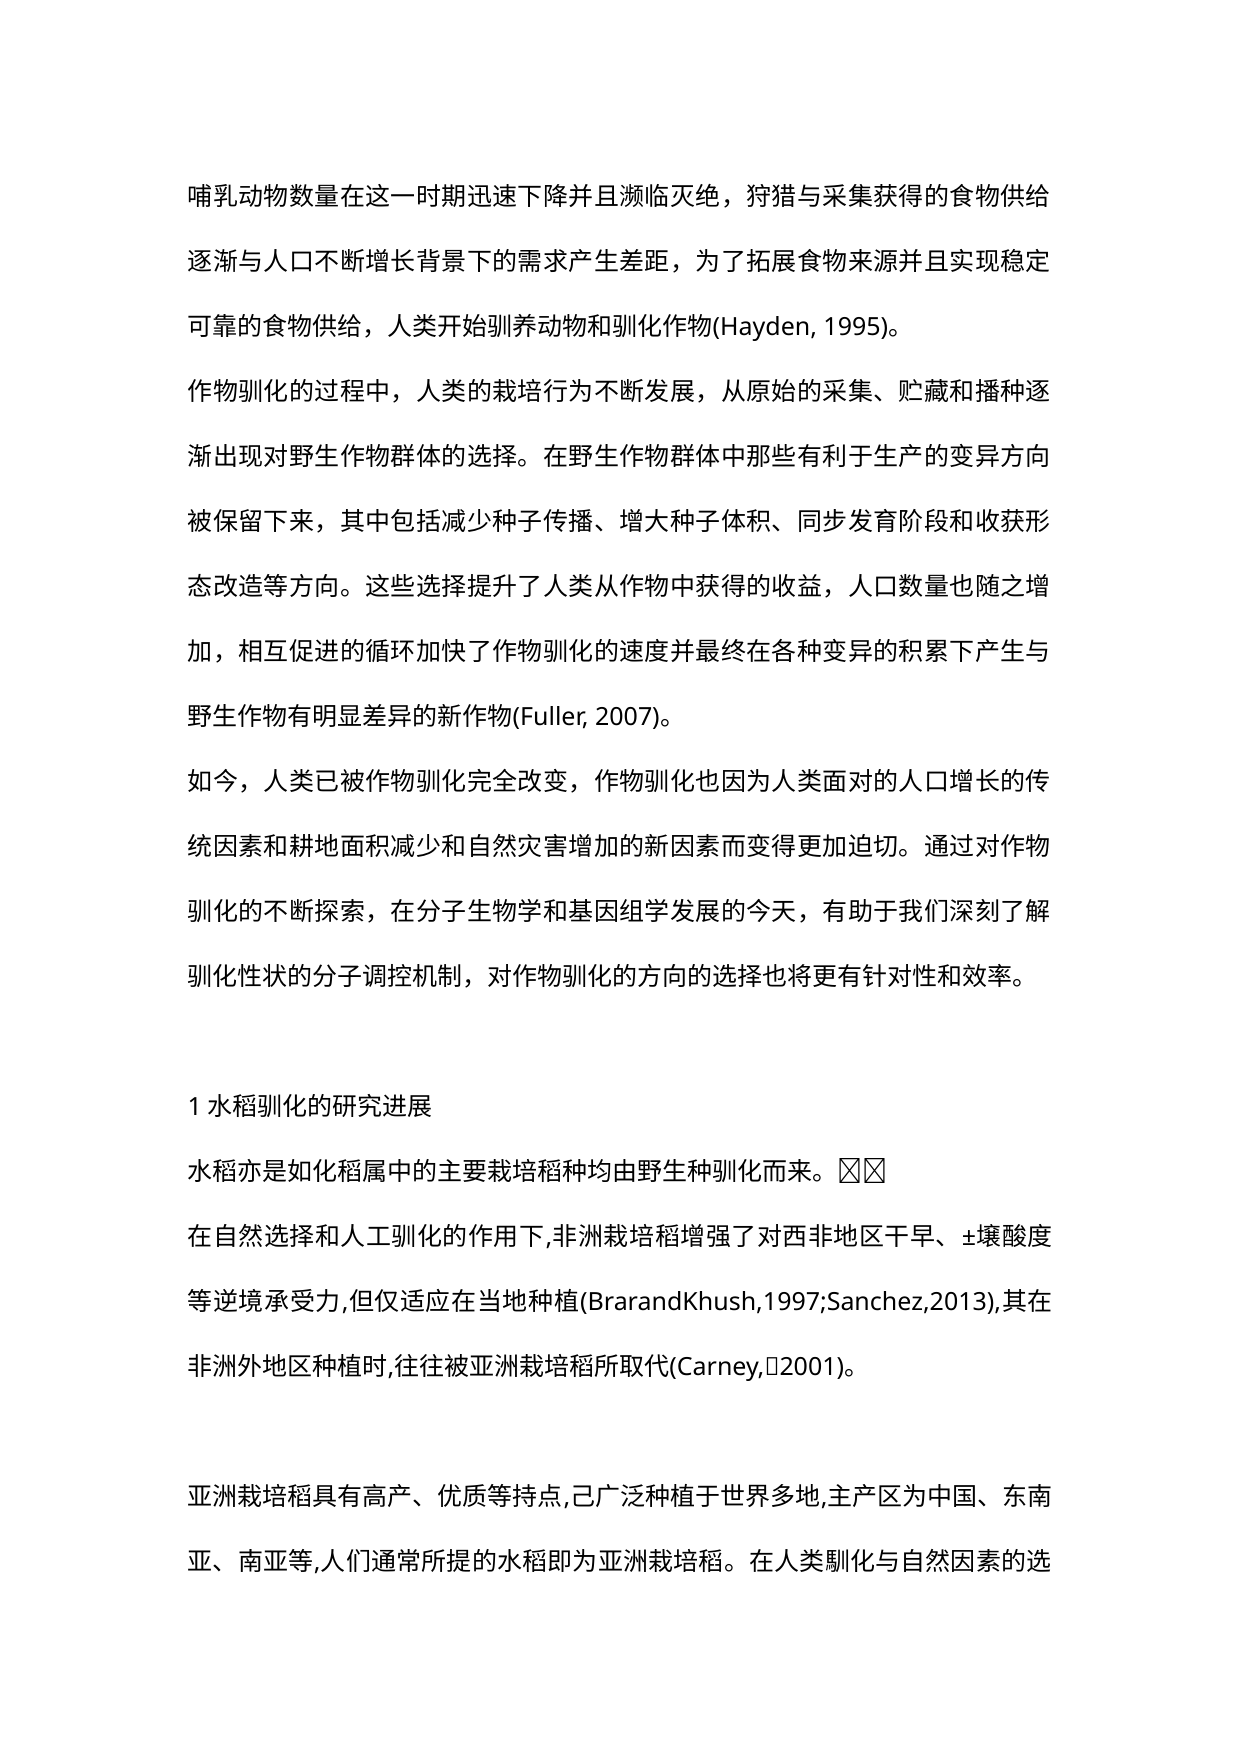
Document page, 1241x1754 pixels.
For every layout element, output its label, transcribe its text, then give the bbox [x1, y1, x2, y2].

text 在自然选择和人工驯化的作用下,非洲栽培稻增强了对西非地区干早、±壌酸度等逆境承受力,但仅适应在当地种植(BrarandKhush,1997;Sanchez,2013),其在非洲外地区种植时,往往被亚洲栽培稻所取代(Carney,2001)。 [187, 1202, 1053, 1397]
text 作物驯化的过程中，人类的栽培行为不断发展，从原始的采集、贮藏和播种逐渐出现对野生作物群体的选择。在野生作物群体中那些有利于生产的变异方向被保留下来，其中包括减少种子传播、增大种子体积、同步发育阶段和收获形态改造等方向。这些选择提升了人类从作物中获得的收益，人口数量也随之增加，相互促进的循环加快了作物驯化的速度并最终在各种变异的积累下产生与野生作物有明显差异的新作物(Fuller, 2007)。 [187, 357, 1053, 747]
text 1水稻驯化的研究进展 [187, 1072, 1053, 1137]
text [187, 1462, 1053, 1592]
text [187, 162, 1053, 357]
text 如今，人类已被作物驯化完全改变，作物驯化也因为人类面对的人口增长的传统因素和耕地面积减少和自然灾害增加的新因素而变得更加迫切。通过对作物驯化的不断探索，在分子生物学和基因组学发展的今天，有助于我们深刻了解驯化性状的分子调控机制，对作物驯化的方向的选择也将更有针对性和效率。 [187, 747, 1053, 1007]
text 水稻亦是如化稻属中的主要栽培稻种均由野生种驯化而来。 [187, 1137, 1053, 1202]
